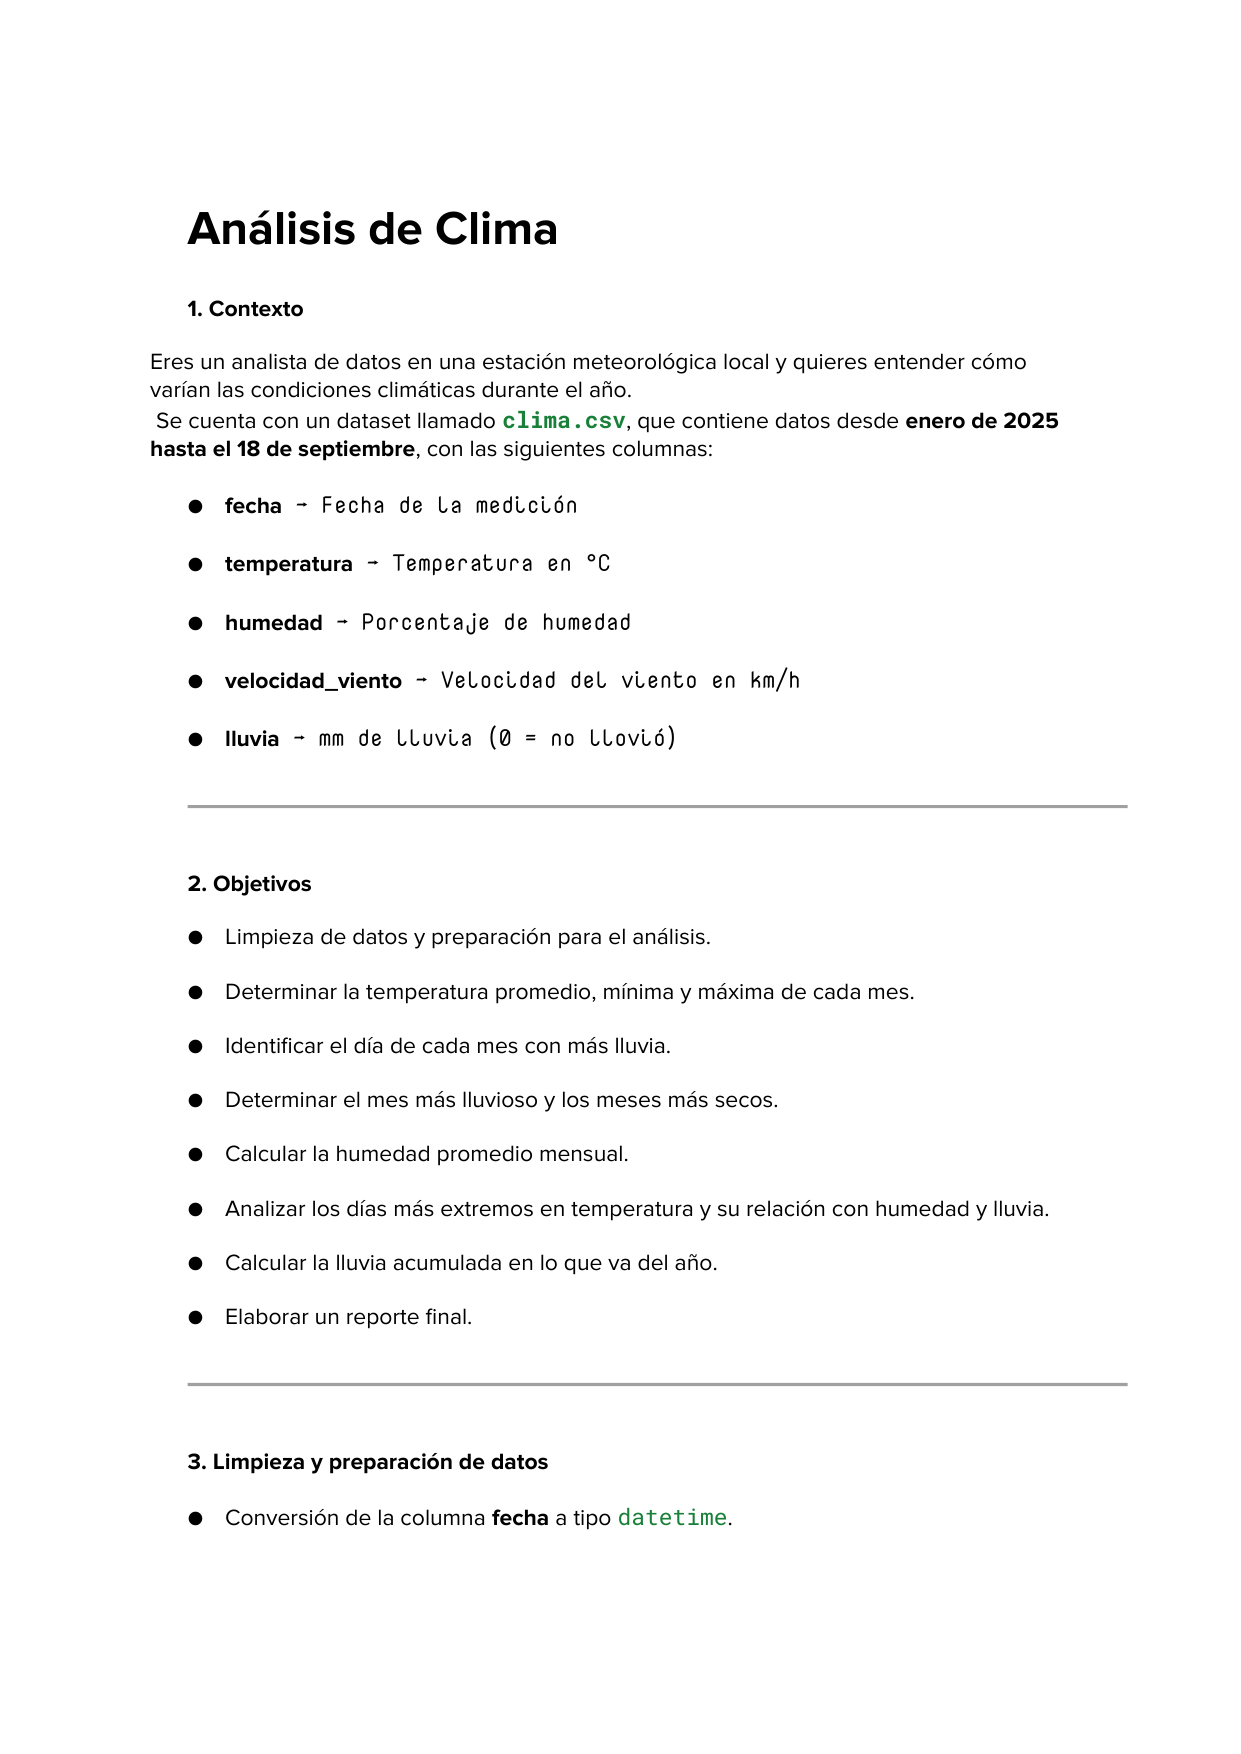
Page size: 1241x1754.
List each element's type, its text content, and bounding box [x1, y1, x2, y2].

list fecha → Fecha de la medición [187, 488, 1090, 547]
list temperatura → Temperatura en °C [187, 547, 1090, 605]
subtitle 3. Limpieza y preparación de datos [187, 1449, 1090, 1477]
list Conversión de la columna fecha a tipo datetime. [187, 1502, 1090, 1559]
list Analizar los días más extremos en temperatura y su relación con humedad y lluvia. [187, 1195, 1090, 1249]
list lluvia → mm de lluvia (0 = no llovió) [187, 722, 1090, 780]
text Eres un analista de datos en una estación meteorológica local y quieres entender cómo varían las condiciones climáticas durante el año. Se cuenta con un dataset llamado clima.csv, que contiene datos desde enero de 2025 hasta el 18 de septiembre, con las siguientes columnas: [150, 349, 1090, 463]
list velocidad_viento → Velocidad del viento en km/h [187, 663, 1090, 722]
subtitle Análisis de Clima [187, 200, 1090, 258]
list Identificar el día de cada mes con más lluvia. [187, 1032, 1090, 1087]
subtitle 1. Contexto [187, 296, 1090, 324]
list humedad → Porcentaje de humedad [187, 605, 1090, 663]
subtitle 2. Objetivos [187, 871, 1090, 899]
list Determinar el mes más lluvioso y los meses más secos. [187, 1087, 1090, 1141]
list Limpieza de datos y preparación para el análisis. [187, 924, 1090, 978]
list Calcular la lluvia acumulada en lo que va del año. [187, 1249, 1090, 1304]
list Elaborar un reporte final. [187, 1304, 1090, 1358]
list Calcular la humedad promedio mensual. [187, 1141, 1090, 1195]
list Determinar la temperatura promedio, mínima y máxima de cada mes. [187, 978, 1090, 1032]
